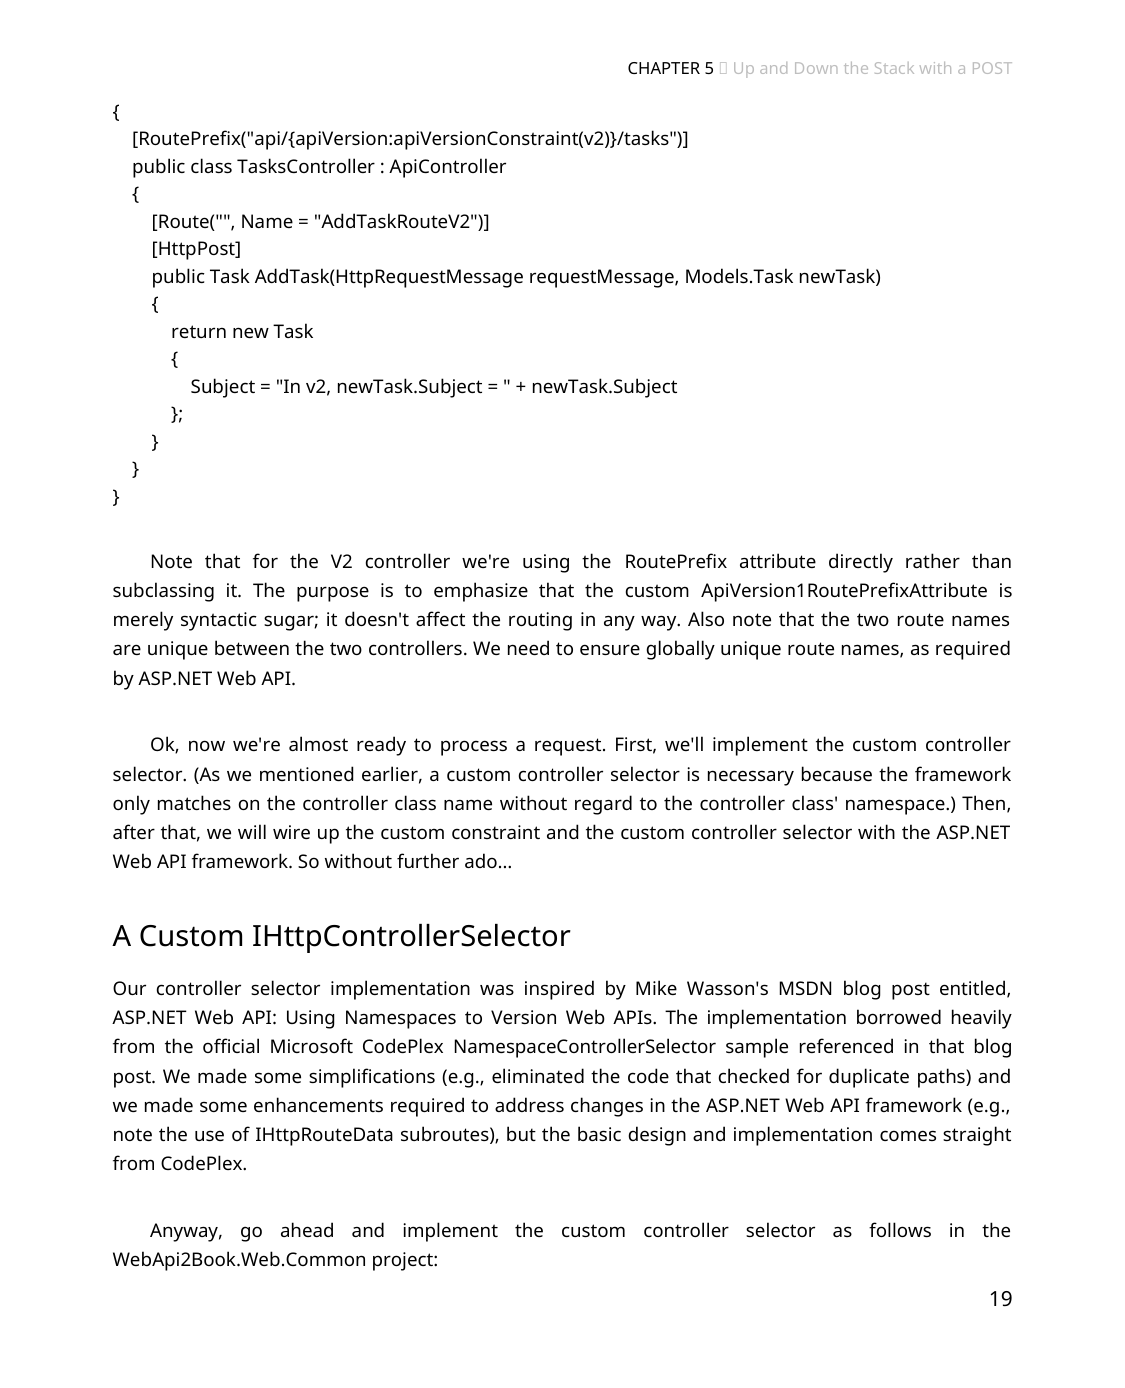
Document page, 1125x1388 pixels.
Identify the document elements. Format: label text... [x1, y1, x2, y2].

text [HttpPost] [112, 235, 1012, 261]
text public class TasksController : ApiController [112, 153, 1012, 178]
text } [112, 455, 1012, 481]
text public Task AddTask(HttpRequestMessage requestMessage, Models.Task newTask) [112, 263, 1012, 288]
text [RoutePrefix("api/{apiVersion:apiVersionConstraint(v2)}/tasks")] [112, 125, 1012, 151]
text { [112, 98, 1012, 123]
text Note that for the V2 controller we're using the RoutePrefix attribute directly rather than subclassing it. The purpose is to emphasize that the custom ApiVersion1RoutePrefixAttribute is merely syntactic sugar; it doesn't affect the routing in any way. Also note that the two route names are unique between the two controllers. We need to ensure globally unique route names, as required by ASP.NET Web API. [112, 548, 1012, 691]
text return new Task [112, 318, 1012, 343]
text Anyway, go ahead and implement the custom controller selector as follows in the WebApi2Book.Web.Common project: [112, 1217, 1012, 1272]
text { [112, 290, 1012, 316]
text } [112, 428, 1012, 453]
text { [112, 180, 1012, 206]
text Our controller selector implementation was inspired by Mike Wasson's MSDN blog post entitled, ASP.NET Web API: Using Namespaces to Version Web APIs. The implementation borrowed heavily from the official Microsoft CodePlex NamespaceControllerSelector sample referenced in that blog post. We made some simplifications (e.g., eliminated the code that checked for duplicate paths) and we made some enhancements required to address changes in the ASP.NET Web API framework (e.g., note the use of IHttpRouteData subroutes), but the basic design and implementation comes straight from CodePlex. [112, 975, 1012, 1176]
text { [112, 345, 1012, 371]
text [Route("", Name = "AddTaskRouteV2")] [112, 208, 1012, 233]
text }; [112, 400, 1012, 426]
text } [112, 483, 1012, 508]
subtitle A Custom IHttpControllerSelector [112, 916, 1012, 955]
text Subject = "In v2, newTask.Subject = " + newTask.Subject [112, 373, 1012, 398]
text Ok, now we're almost ready to process a request. First, we'll implement the custom controller selector. (As we mentioned earlier, a custom controller selector is necessary because the framework only matches on the controller class name without regard to the controller class' namespace.) Then, after that, we will wire up the custom constraint and the custom controller selector with the ASP.NET Web API framework. So without further ado… [112, 732, 1012, 874]
